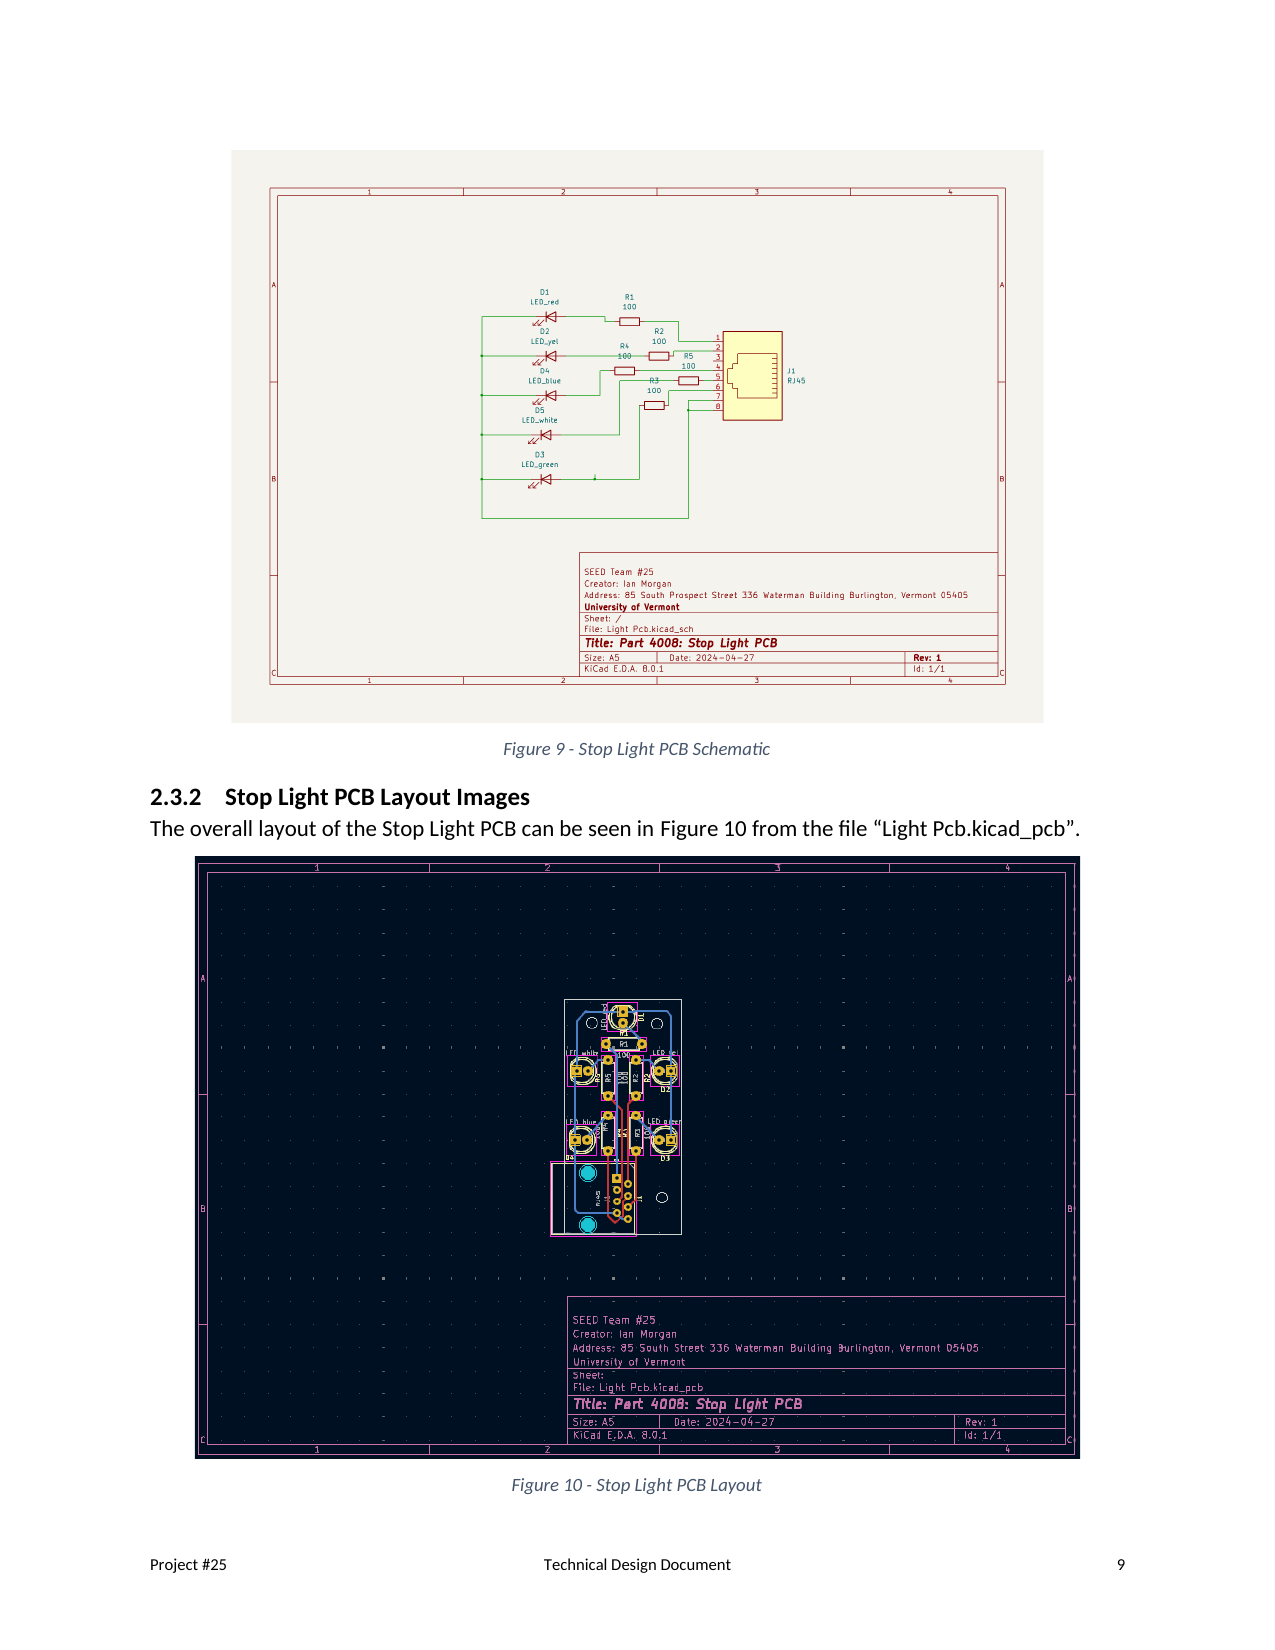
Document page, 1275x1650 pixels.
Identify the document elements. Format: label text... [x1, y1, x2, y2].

picture [194, 856, 1081, 1459]
subtitle Stop Light PCB Layout Images [150, 781, 1125, 812]
text Figure 9 - Stop Light PCB Schematic [150, 737, 1125, 760]
text Figure 10 - Stop Light PCB Layout [150, 1473, 1125, 1496]
text The overall layout of the Stop Light PCB can be seen in Figure 10 from the file “Light Pcb.kicad_pcb”. [150, 814, 1125, 842]
picture [231, 150, 1044, 723]
